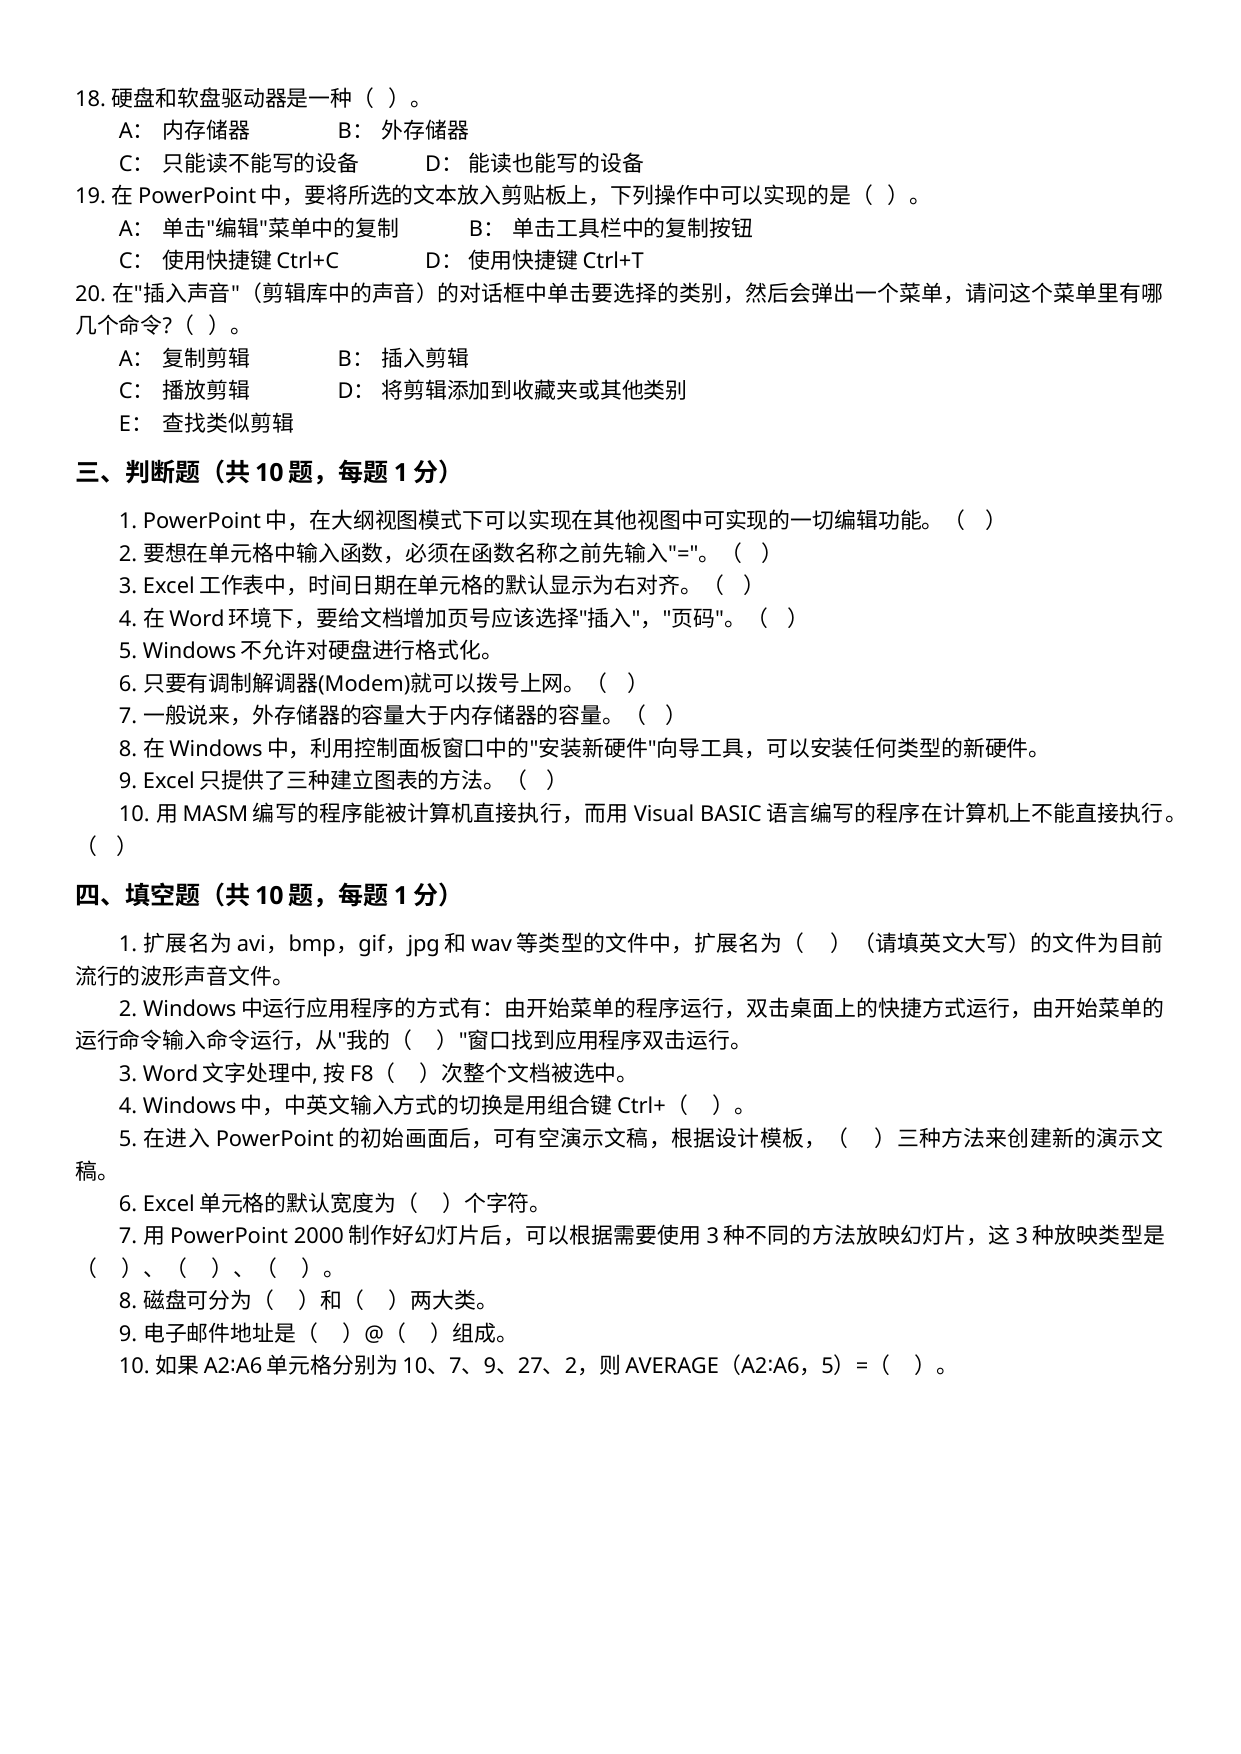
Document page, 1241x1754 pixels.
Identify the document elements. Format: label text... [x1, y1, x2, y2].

text 20. 在"插入声音"（剪辑库中的声音）的对话框中单击要选择的类别，然后会弹出一个菜单，请问这个菜单里有哪几个命令?（ ）。 [75, 276, 1165, 341]
text 7. 用PowerPoint 2000制作好幻灯片后，可以根据需要使用3种不同的方法放映幻灯片，这3种放映类型是（ ）、（ ）、（ ）。 [75, 1218, 1165, 1283]
text 9. 电子邮件地址是（ ）@（ ）组成。 [75, 1316, 1165, 1348]
text 三、判断题（共10题，每题1分） [75, 438, 1165, 503]
text 18. 硬盘和软盘驱动器是一种（ ）。 [75, 81, 1165, 113]
text C： 使用快捷键Ctrl+C D： 使用快捷键Ctrl+T [75, 243, 1165, 276]
text 10. 用MASM编写的程序能被计算机直接执行，而用Visual BASIC语言编写的程序在计算机上不能直接执行。（ ） [75, 796, 1165, 861]
text 5. 在进入 PowerPoint的初始画面后，可有空演示文稿，根据设计模板，（ ）三种方法来创建新的演示文稿。 [75, 1121, 1165, 1186]
text 6. 只要有调制解调器(Modem)就可以拨号上网。（ ） [75, 666, 1165, 698]
text A： 复制剪辑 B： 插入剪辑 [75, 341, 1165, 373]
text 四、填空题（共10题，每题1分） [75, 861, 1165, 926]
text 8. 磁盘可分为（ ）和（ ）两大类。 [75, 1283, 1165, 1316]
text 2. 要想在单元格中输入函数，必须在函数名称之前先输入"="。（ ） [75, 536, 1165, 568]
text 8. 在Windows中，利用控制面板窗口中的"安装新硬件"向导工具，可以安装任何类型的新硬件。 [75, 731, 1165, 763]
text 3. Excel工作表中，时间日期在单元格的默认显示为右对齐。（ ） [75, 568, 1165, 601]
text 4. Windows中，中英文输入方式的切换是用组合键Ctrl+（ ）。 [75, 1088, 1165, 1121]
text C： 只能读不能写的设备 D： 能读也能写的设备 [75, 146, 1165, 178]
text 1. PowerPoint中，在大纲视图模式下可以实现在其他视图中可实现的一切编辑功能。（ ） [75, 503, 1165, 536]
text 7. 一般说来，外存储器的容量大于内存储器的容量。（ ） [75, 698, 1165, 731]
text 1. 扩展名为avi，bmp，gif，jpg和wav等类型的文件中，扩展名为（ ）（请填英文大写）的文件为目前流行的波形声音文件。 [75, 926, 1165, 991]
text 9. Excel只提供了三种建立图表的方法。（ ） [75, 763, 1165, 796]
text 10. 如果A2∶A6单元格分别为10、7、9、27、2，则AVERAGE（A2∶A6，5）=（ ）。 [75, 1348, 1165, 1381]
text C： 播放剪辑 D： 将剪辑添加到收藏夹或其他类别 [75, 373, 1165, 406]
text A： 单击"编辑"菜单中的复制 B： 单击工具栏中的复制按钮 [75, 211, 1165, 243]
text A： 内存储器 B： 外存储器 [75, 113, 1165, 146]
text E： 查找类似剪辑 [75, 406, 1165, 438]
text 19. 在PowerPoint中，要将所选的文本放入剪贴板上，下列操作中可以实现的是（ ）。 [75, 178, 1165, 211]
text 5. Windows不允许对硬盘进行格式化。 [75, 633, 1165, 666]
text 2. Windows中运行应用程序的方式有：由开始菜单的程序运行，双击桌面上的快捷方式运行，由开始菜单的运行命令输入命令运行，从"我的（ ）"窗口找到应用程序双击运行。 [75, 991, 1165, 1056]
text 3. Word文字处理中, 按F8（ ）次整个文档被选中。 [75, 1056, 1165, 1088]
text 6. Excel单元格的默认宽度为（ ）个字符。 [75, 1186, 1165, 1218]
text 4. 在Word环境下，要给文档增加页号应该选择"插入"，"页码"。（ ） [75, 601, 1165, 633]
